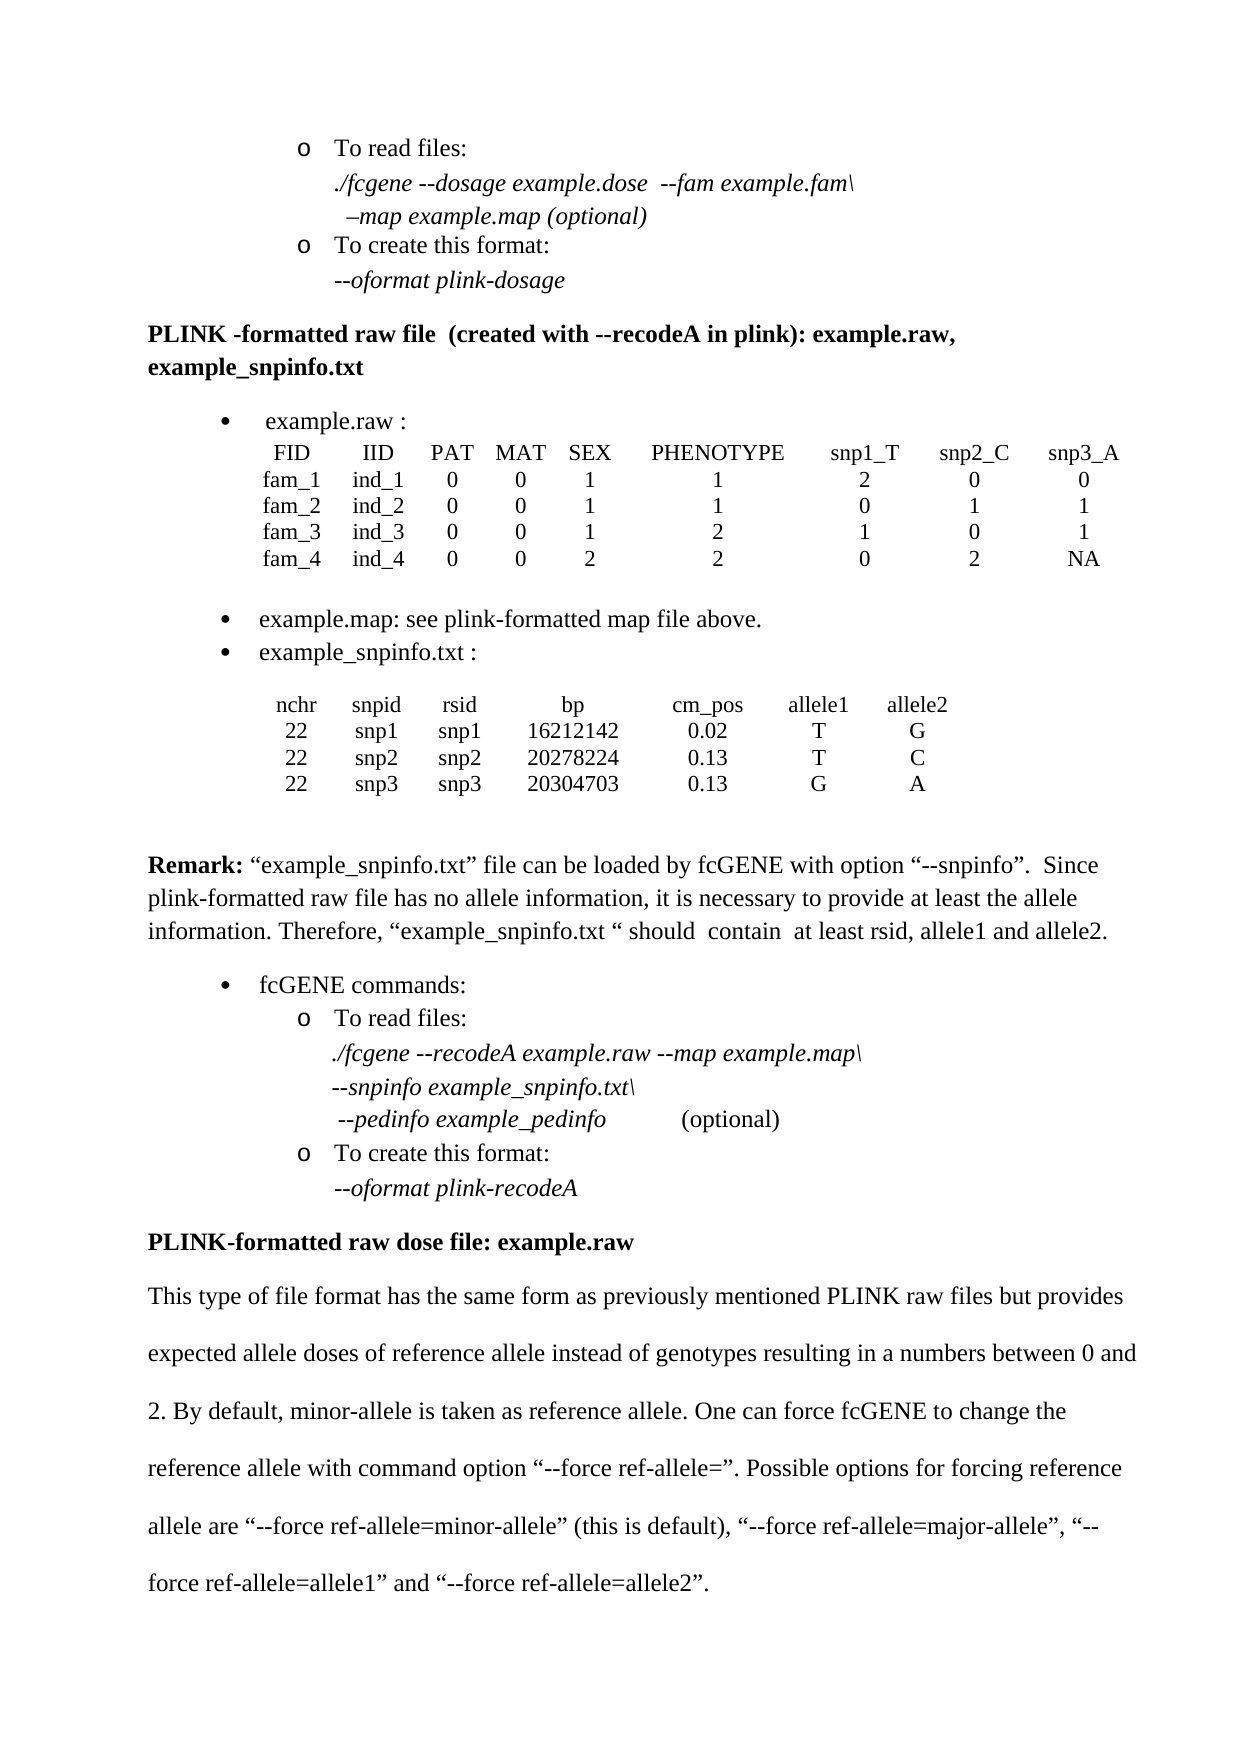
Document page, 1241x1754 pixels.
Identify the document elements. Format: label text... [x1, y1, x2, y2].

table_cell 2 [625, 545, 811, 571]
table_cell fam_3 [246, 518, 338, 545]
list example.raw : [221, 406, 1137, 435]
table_header allele1 [769, 691, 868, 717]
text Remark: “example_snpinfo.txt” file can be loaded by fcGENE with option “--snpinfo”. Since plink-formatted raw file has no allele information, it is necessary to provide at least the allele information. Therefore, “example_snpinfo.txt “ should contain at least rsid, allele1 and allele2. [148, 850, 1137, 945]
list To create this format: [296, 230, 1137, 261]
table_header rsid [420, 691, 500, 717]
list --snpinfo example_snpinfo.txt\ [331, 1072, 1137, 1100]
table_cell snp1 [333, 717, 419, 744]
table_cell 2 [625, 518, 811, 545]
table_cell 22 [259, 744, 333, 770]
table_cell C [868, 744, 967, 770]
table_cell T [769, 744, 868, 770]
table_cell 22 [259, 717, 333, 744]
table_cell 2 [555, 545, 624, 571]
table_cell 1 [1030, 518, 1138, 545]
list To read files: [296, 1003, 1137, 1034]
table_header SEX [555, 439, 624, 466]
table_cell 0.13 [646, 770, 769, 796]
table_cell ind_3 [338, 518, 419, 545]
text This type of file format has the same form as previously mentioned PLINK raw files but provides expected allele doses of reference allele instead of genotypes resulting in a numbers between 0 and 2. By default, minor-allele is taken as reference allele. One can force fcGENE to change the reference allele with command option “--force ref-allele=”. Possible options for forcing reference allele are “--force ref-allele=minor-allele” (this is default), “--force ref-allele=major-allele”, “--force ref-allele=allele1” and “--force ref-allele=allele2”. [148, 1281, 1137, 1597]
table_cell fam_2 [246, 492, 338, 518]
list –map example.map (optional) [298, 201, 1137, 230]
table_header cm_pos [646, 691, 769, 717]
table_cell 20304703 [500, 770, 646, 796]
table_cell 0 [811, 492, 918, 518]
table_header bp [500, 691, 646, 717]
table_cell 2 [811, 466, 918, 492]
table_cell G [769, 770, 868, 796]
list --oformat plink-recodeA [334, 1173, 1137, 1202]
table_cell 22 [259, 770, 333, 796]
table_cell 1 [555, 466, 624, 492]
table_cell snp1 [420, 717, 500, 744]
table_cell 0 [919, 518, 1030, 545]
table_cell ind_2 [338, 492, 419, 518]
table_cell snp2 [333, 744, 419, 770]
table_cell 0 [486, 518, 555, 545]
table_cell 0 [419, 518, 486, 545]
list --oformat plink-dosage [334, 266, 1137, 294]
table_header snp3_A [1030, 439, 1138, 466]
table_header MAT [486, 439, 555, 466]
table_cell 0 [486, 466, 555, 492]
table_cell 0 [419, 545, 486, 571]
table_header PAT [419, 439, 486, 466]
table_cell 0 [486, 492, 555, 518]
table_cell 0 [419, 492, 486, 518]
table_cell 1 [1030, 492, 1138, 518]
table_cell 0.13 [646, 744, 769, 770]
table_cell 1 [555, 492, 624, 518]
table_cell 1 [919, 492, 1030, 518]
list fcGENE commands: [221, 970, 1137, 999]
table_cell 0 [419, 466, 486, 492]
table_header FID [246, 439, 338, 466]
table_cell 16212142 [500, 717, 646, 744]
table_header PHENOTYPE [625, 439, 811, 466]
list ./fcgene --recodeA example.raw --map example.map\ [331, 1038, 1137, 1067]
list To create this format: [296, 1138, 1137, 1168]
table_cell 1 [555, 518, 624, 545]
table_cell snp3 [420, 770, 500, 796]
table_header IID [338, 439, 419, 466]
table_cell 1 [811, 518, 918, 545]
table_cell G [868, 717, 967, 744]
table_cell 20278224 [500, 744, 646, 770]
table_cell ind_4 [338, 545, 419, 571]
list example.map: see plink-formatted map file above. [221, 604, 1137, 633]
table_cell 0 [1030, 466, 1138, 492]
table_cell 0 [811, 545, 918, 571]
table_cell snp3 [333, 770, 419, 796]
table_cell snp2 [420, 744, 500, 770]
table_cell T [769, 717, 868, 744]
table_cell 1 [625, 492, 811, 518]
list example_snpinfo.txt : [221, 637, 1137, 666]
table_cell 0 [486, 545, 555, 571]
table_cell NA [1030, 545, 1138, 571]
table_cell 1 [625, 466, 811, 492]
list To read files: [296, 133, 1137, 164]
table_cell 0.02 [646, 717, 769, 744]
table_cell fam_4 [246, 545, 338, 571]
table_header snp1_T [811, 439, 918, 466]
table_cell ind_1 [338, 466, 419, 492]
table_header snp2_C [919, 439, 1030, 466]
text PLINK-formatted raw dose file: example.raw [148, 1227, 1137, 1256]
text PLINK -formatted raw file (created with --recodeA in plink): example.raw, example_snpinfo.txt [148, 319, 1137, 381]
table_cell 2 [919, 545, 1030, 571]
table_cell 0 [919, 466, 1030, 492]
list --pedinfo example_pedinfo (optional) [331, 1104, 1137, 1133]
table_cell A [868, 770, 967, 796]
table_header nchr [259, 691, 333, 717]
table_header allele2 [868, 691, 967, 717]
list ./fcgene --dosage example.dose --fam example.fam\ [334, 168, 1137, 197]
table_header snpid [333, 691, 419, 717]
table_cell fam_1 [246, 466, 338, 492]
